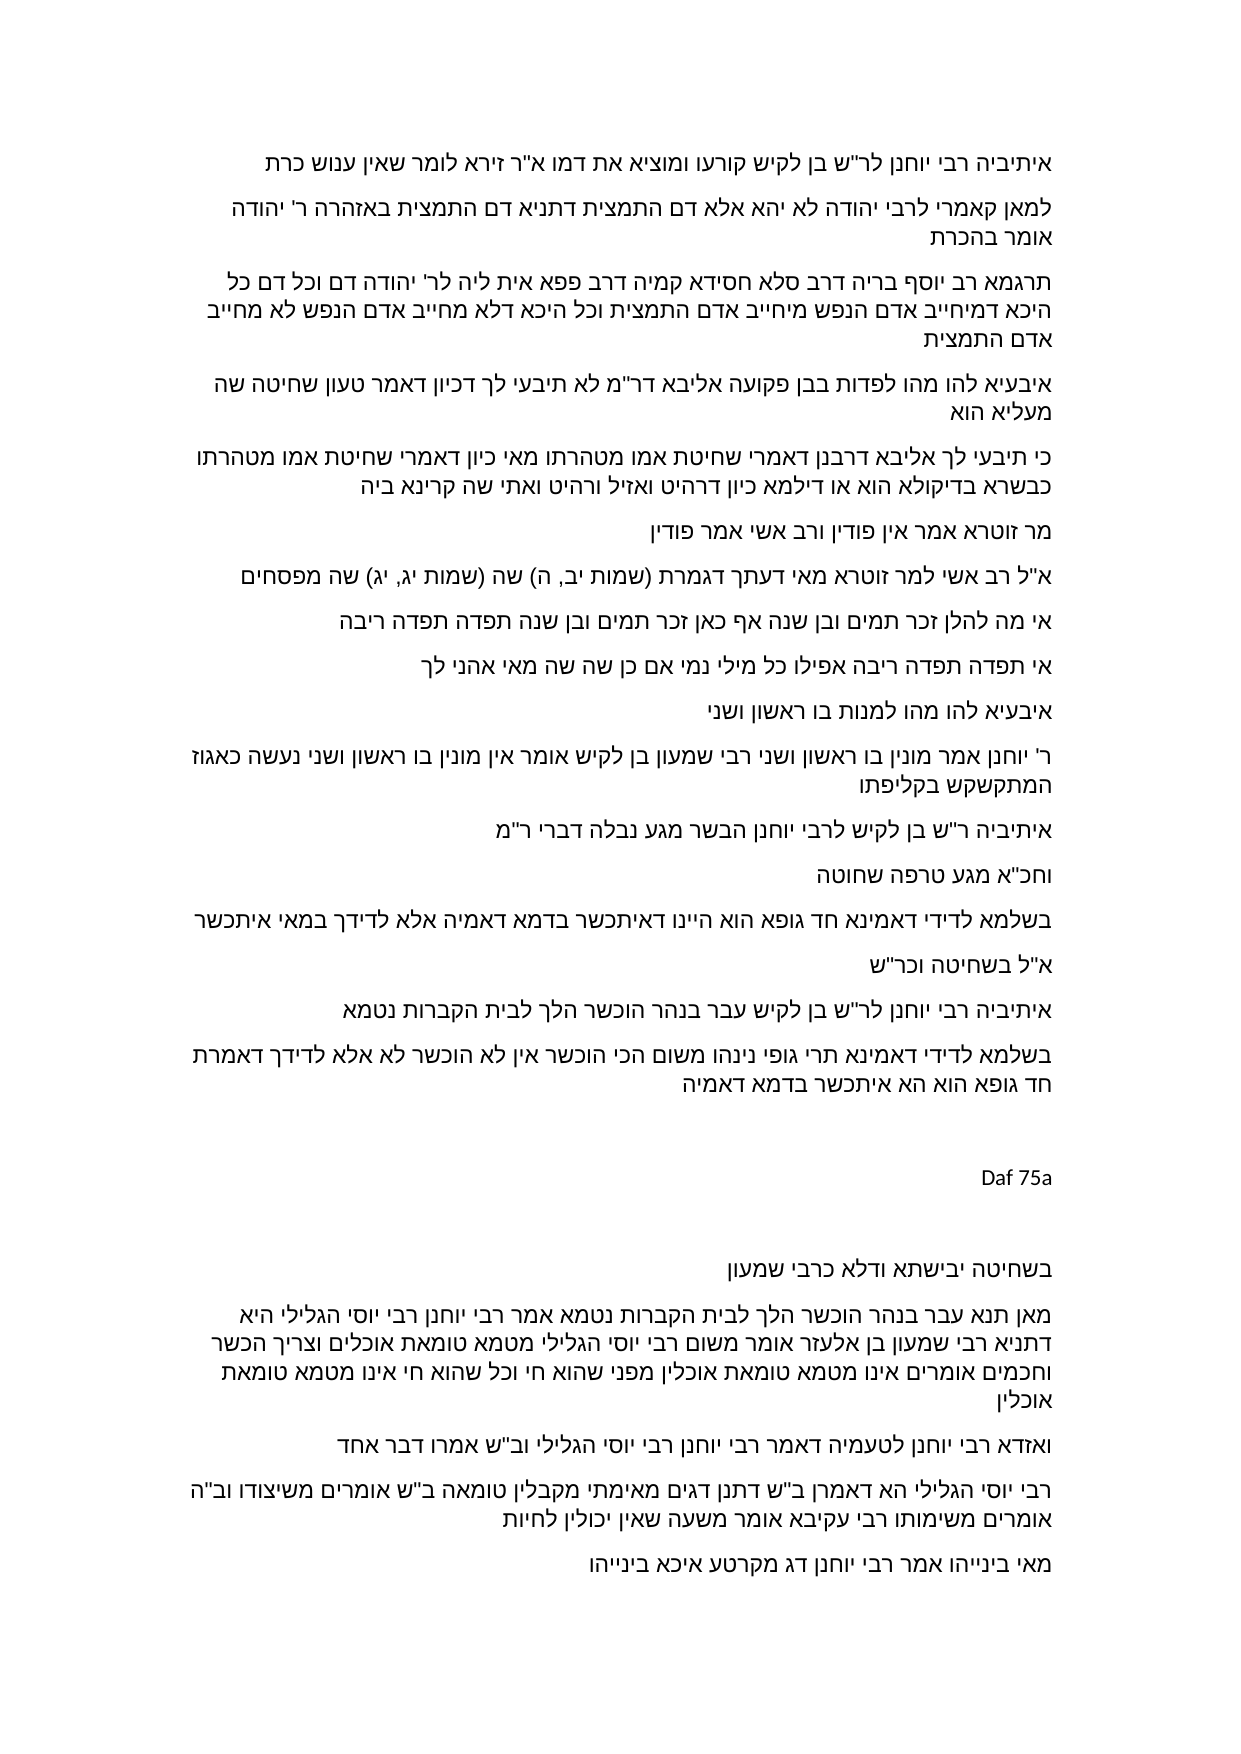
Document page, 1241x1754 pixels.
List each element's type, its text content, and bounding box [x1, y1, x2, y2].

text איבעיא להו מהו לפדות בבן פקועה אליבא דר"מ לא תיבעי לך דכיון דאמר טעון שחיטה שה מעליא הוא [187, 371, 1053, 425]
text מאן תנא עבר בנהר הוכשר הלך לבית הקברות נטמא אמר רבי יוחנן רבי יוסי הגלילי היא דתניא רבי שמעון בן אלעזר אומר משום רבי יוסי הגלילי מטמא טומאת אוכלים וצריך הכשר וחכמים אומרים אינו מטמא טומאת אוכלין מפני שהוא חי וכל שהוא חי אינו מטמא טומאת אוכלין [187, 1302, 1053, 1413]
text א"ל בשחיטה וכר"ש [187, 952, 1053, 978]
text מר זוטרא אמר אין פודין ורב אשי אמר פודין [187, 518, 1053, 544]
text תרגמא רב יוסף בריה דרב סלא חסידא קמיה דרב פפא אית ליה לר' יהודה דם וכל דם כל היכא דמיחייב אדם הנפש מיחייב אדם התמצית וכל היכא דלא מחייב אדם הנפש לא מחייב אדם התמצית [187, 269, 1053, 352]
text Daf 75a [187, 1163, 1053, 1191]
text למאן קאמרי לרבי יהודה לא יהא אלא דם התמצית דתניא דם התמצית באזהרה ר' יהודה אומר בהכרת [187, 195, 1053, 250]
text ואזדא רבי יוחנן לטעמיה דאמר רבי יוחנן רבי יוסי הגלילי וב"ש אמרו דבר אחד [187, 1432, 1053, 1458]
text בשחיטה יבישתא ודלא כרבי שמעון [187, 1256, 1053, 1283]
text א"ל רב אשי למר זוטרא מאי דעתך דגמרת (שמות יב, ה) שה (שמות יג, יג) שה מפסחים [187, 563, 1053, 589]
text איתיביה רבי יוחנן לר"ש בן לקיש עבר בנהר הוכשר הלך לבית הקברות נטמא [187, 997, 1053, 1023]
text מאי בינייהו אמר רבי יוחנן דג מקרטע איכא בינייהו [187, 1551, 1053, 1577]
text וחכ"א מגע טרפה שחוטה [187, 862, 1053, 888]
text כי תיבעי לך אליבא דרבנן דאמרי שחיטת אמו מטהרתו מאי כיון דאמרי שחיטת אמו מטהרתו כבשרא בדיקולא הוא או דילמא כיון דרהיט ואזיל ורהיט ואתי שה קרינא ביה [187, 444, 1053, 499]
text ר' יוחנן אמר מונין בו ראשון ושני רבי שמעון בן לקיש אומר אין מונין בו ראשון ושני נעשה כאגוז המתקשקש בקליפתו [187, 743, 1053, 798]
text בשלמא לדידי דאמינא תרי גופי נינהו משום הכי הוכשר אין לא הוכשר לא אלא לדידך דאמרת חד גופא הוא הא איתכשר בדמא דאמיה [187, 1042, 1053, 1097]
text אי תפדה תפדה ריבה אפילו כל מילי נמי אם כן שה שה מאי אהני לך [187, 653, 1053, 679]
text איתיביה ר"ש בן לקיש לרבי יוחנן הבשר מגע נבלה דברי ר"מ [187, 817, 1053, 843]
text איתיביה רבי יוחנן לר"ש בן לקיש קורעו ומוציא את דמו א"ר זירא לומר שאין ענוש כרת [187, 150, 1053, 176]
text רבי יוסי הגלילי הא דאמרן ב"ש דתנן דגים מאימתי מקבלין טומאה ב"ש אומרים משיצודו וב"ה אומרים משימותו רבי עקיבא אומר משעה שאין יכולין לחיות [187, 1477, 1053, 1532]
text אי מה להלן זכר תמים ובן שנה אף כאן זכר תמים ובן שנה תפדה תפדה ריבה [187, 608, 1053, 634]
text בשלמא לדידי דאמינא חד גופא הוא היינו דאיתכשר בדמא דאמיה אלא לדידך במאי איתכשר [187, 907, 1053, 933]
text איבעיא להו מהו למנות בו ראשון ושני [187, 698, 1053, 724]
